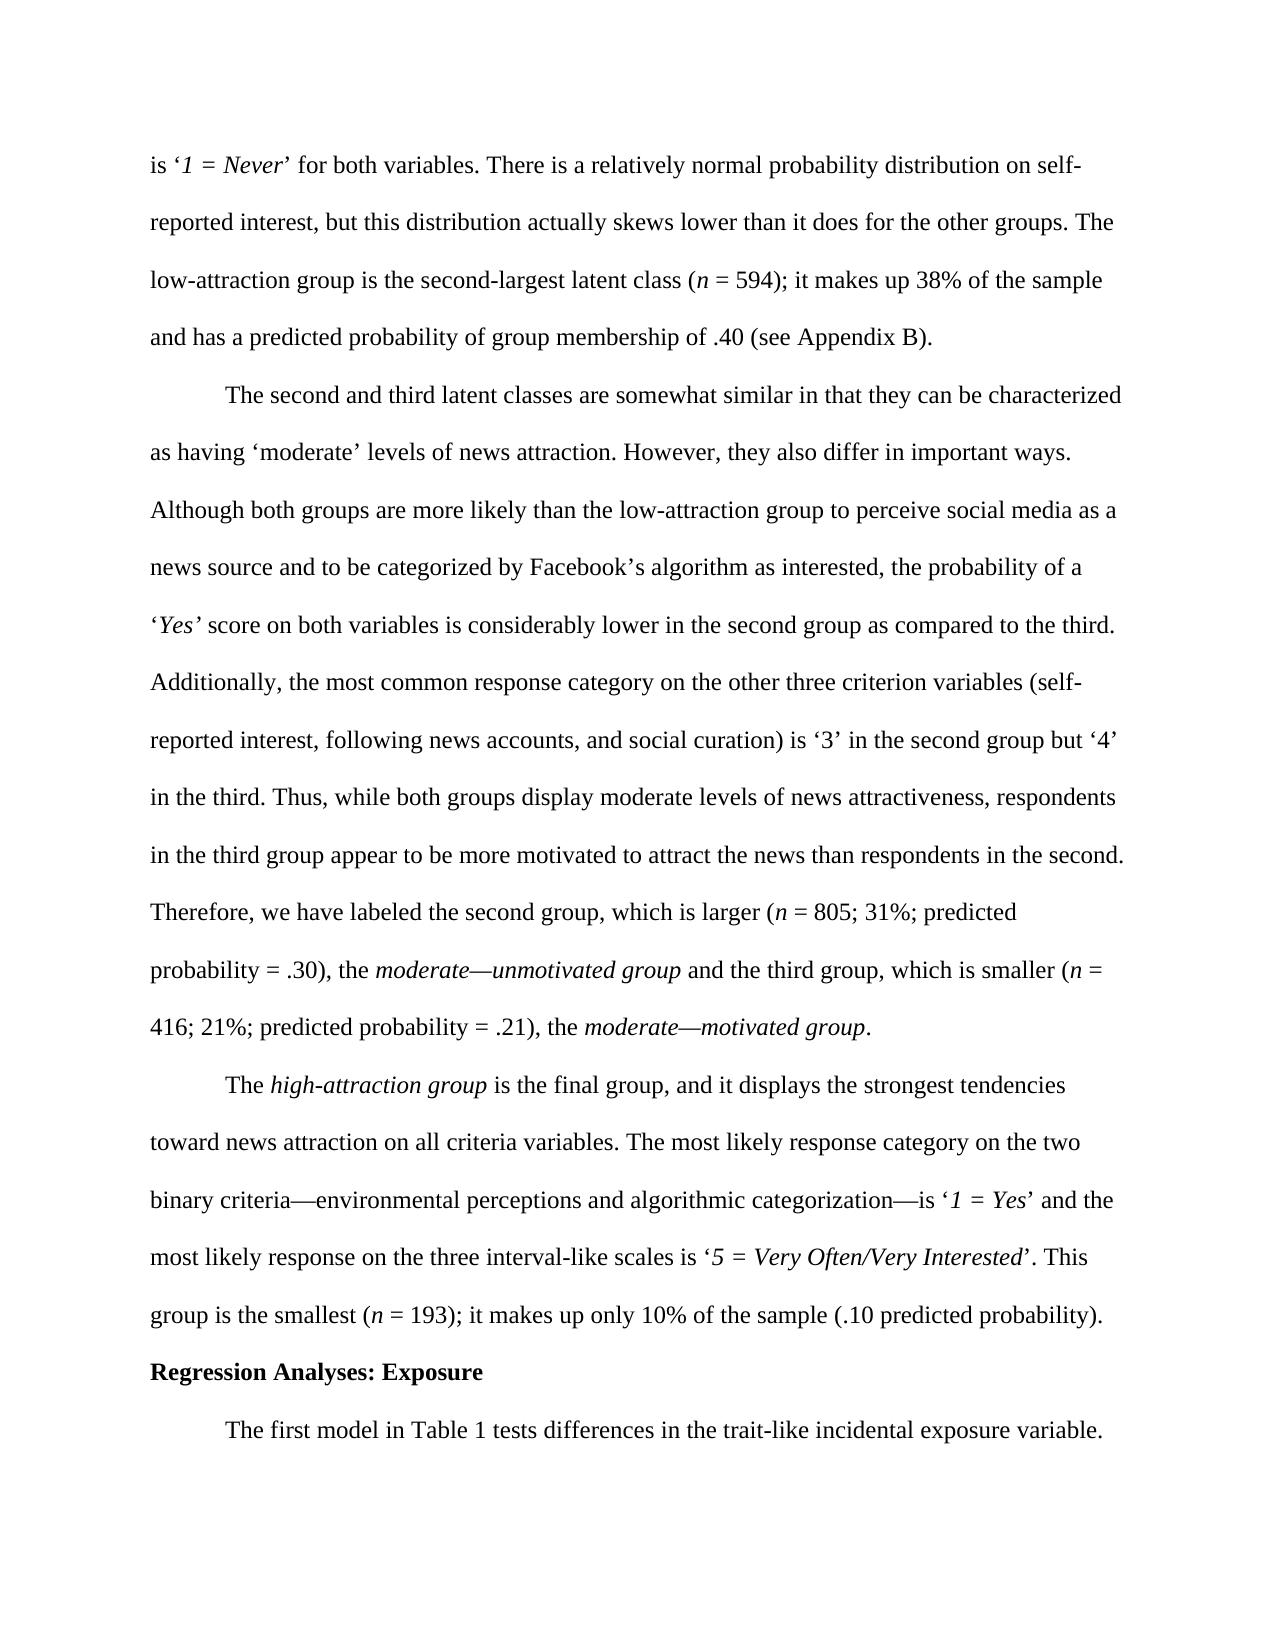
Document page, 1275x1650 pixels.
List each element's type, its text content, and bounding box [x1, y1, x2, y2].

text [150, 1415, 1125, 1444]
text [150, 150, 1125, 351]
text The second and third latent classes are somewhat similar in that they can be characterized as having ‘moderate’ levels of news attraction. However, they also differ in important ways. Although both groups are more likely than the low-attraction group to perceive social media as a news source and to be categorized by Facebook’s algorithm as interested, the probability of a ‘Yes’ score on both variables is considerably lower in the second group as compared to the third. Additionally, the most common response category on the other three criterion variables (self-reported interest, following news accounts, and social curation) is ‘3’ in the second group but ‘4’ in the third. Thus, while both groups display moderate levels of news attractiveness, respondents in the third group appear to be more motivated to attract the news than respondents in the second. Therefore, we have labeled the second group, which is larger (n = 805; 31%; predicted probability = .30), the moderate—unmotivated group and the third group, which is smaller (n = 416; 21%; predicted probability = .21), the moderate—motivated group. [150, 380, 1125, 1041]
text Regression Analyses: Exposure [150, 1357, 1125, 1386]
